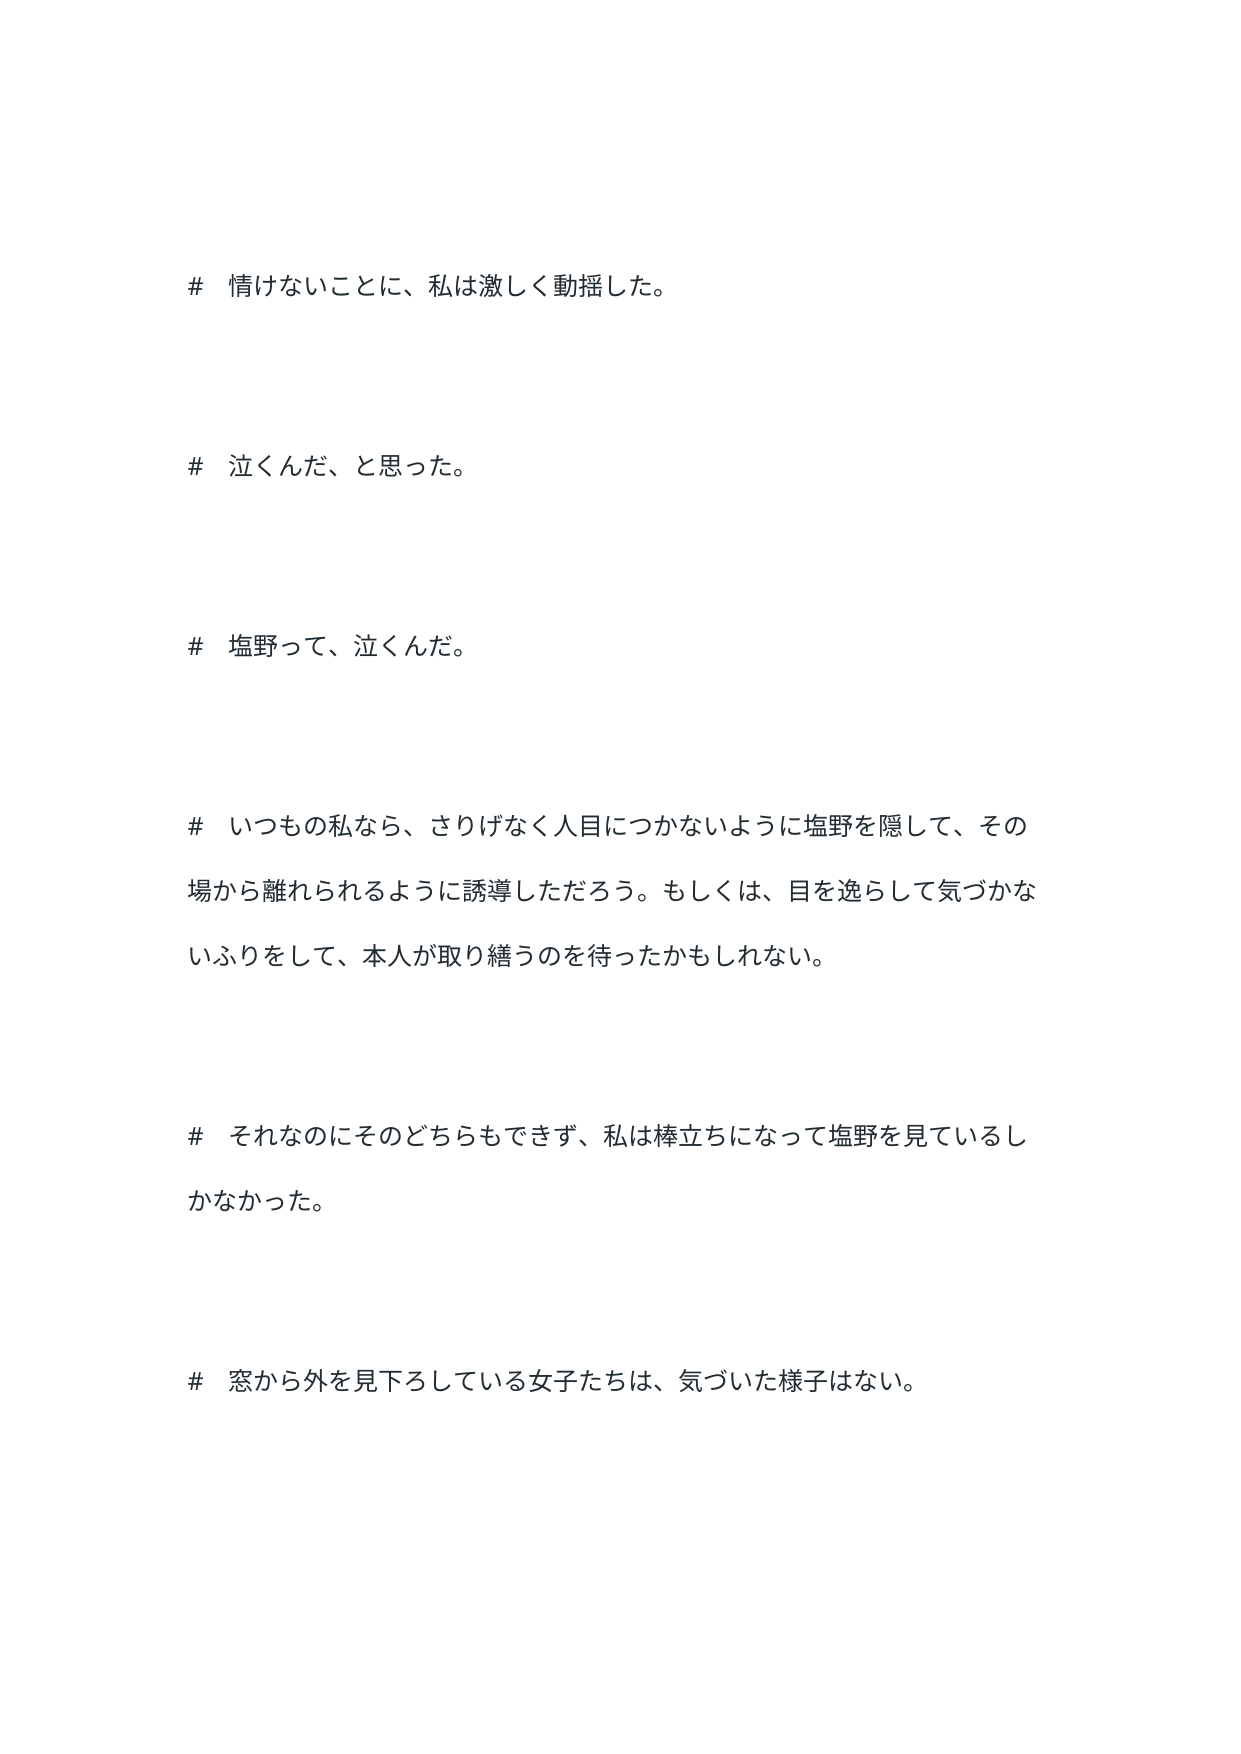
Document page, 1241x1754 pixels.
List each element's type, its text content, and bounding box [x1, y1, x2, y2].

text # 泣くんだ、と思った。 [187, 432, 1053, 497]
text # それなのにそのどちらもできず、私は棒立ちになって塩野を見ているしかなかった。 [187, 1102, 1053, 1232]
text # 情けないことに、私は激しく動揺した。 [187, 252, 1053, 317]
text # 窓から外を見下ろしている女子たちは、気づいた様子はない。 [187, 1347, 1053, 1412]
text # いつもの私なら、さりげなく人目につかないように塩野を隠して、その場から離れられるように誘導しただろう。もしくは、目を逸らして気づかないふりをして、本人が取り繕うのを待ったかもしれない。 [187, 792, 1053, 987]
text # 塩野って、泣くんだ。 [187, 612, 1053, 677]
